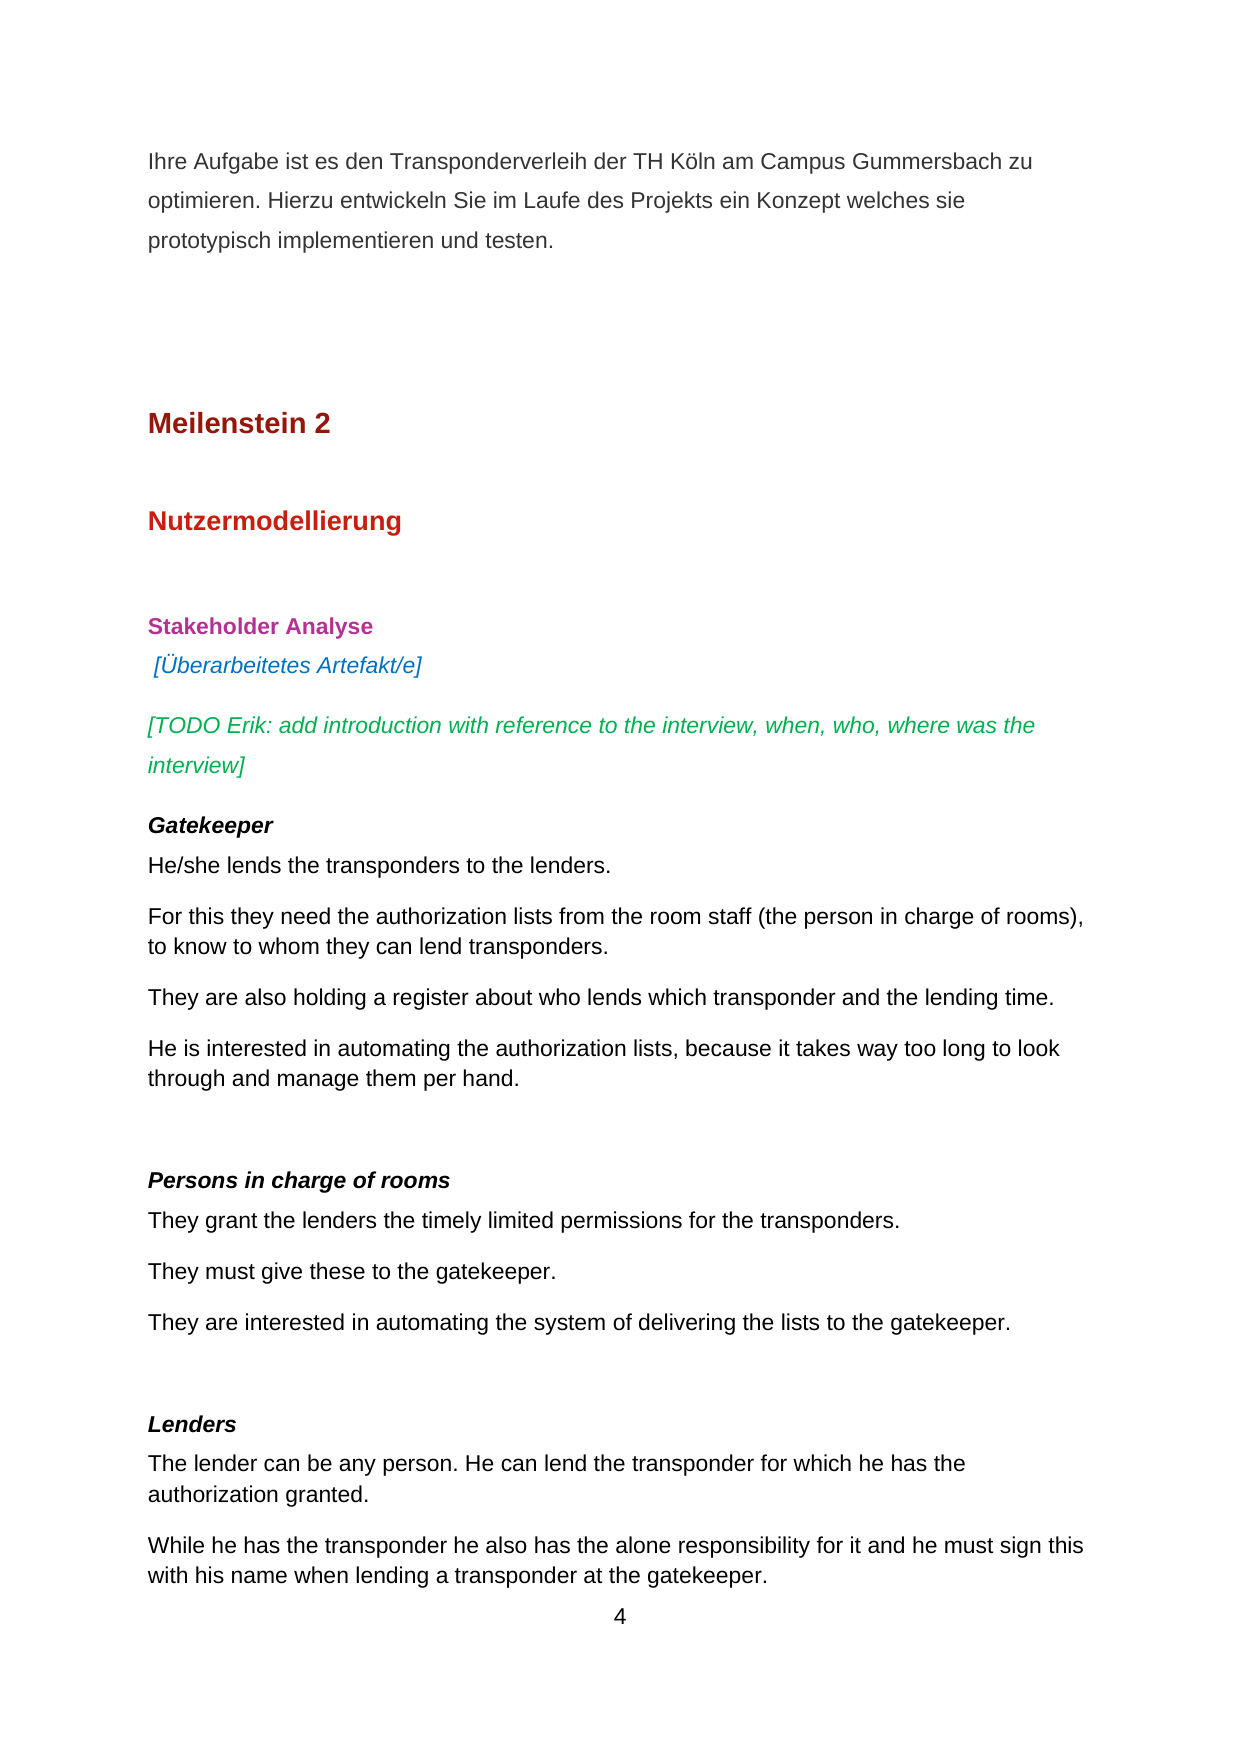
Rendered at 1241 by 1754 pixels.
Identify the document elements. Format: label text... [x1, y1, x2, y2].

text They are also holding a register about who lends which transponder and the lending time. [148, 984, 1093, 1010]
text They are interested in automating the system of delivering the lists to the gatekeeper. [148, 1309, 1093, 1335]
subtitle Persons in charge of rooms [148, 1167, 1093, 1194]
text They grant the lenders the timely limited permissions for the transponders. [148, 1207, 1093, 1233]
text He is interested in automating the authorization lists, because it takes way too long to look through and manage them per hand. [148, 1035, 1093, 1092]
subtitle Nutzermodellierung [148, 505, 1093, 537]
text They must give these to the gatekeeper. [148, 1258, 1093, 1284]
subtitle Stakeholder Analyse [148, 613, 1093, 639]
text [TODO Erik: add introduction with reference to the interview, when, who, where was the interview] [148, 712, 1093, 778]
subtitle Gatekeeper [148, 812, 1093, 838]
text While he has the transponder he also has the alone responsibility for it and he must sign this with his name when lending a transponder at the gatekeeper. [148, 1532, 1093, 1588]
subtitle Meilenstein 2 [148, 407, 1093, 440]
text He/she lends the transponders to the lenders. [148, 852, 1093, 878]
text For this they need the authorization lists from the room staff (the person in charge of rooms), to know to whom they can lend transponders. [148, 903, 1093, 959]
text The lender can be any person. He can lend the transponder for which he has the authorization granted. [148, 1450, 1093, 1507]
text [Überarbeitetes Artefakt/e] [148, 652, 1093, 678]
text Ihre Aufgabe ist es den Transponderverleih der TH Köln am Campus Gummersbach zu optimieren. Hierzu entwickeln Sie im Laufe des Projekts ein Konzept welches sie prototypisch implementieren und testen. [148, 148, 1093, 253]
subtitle Lenders [148, 1411, 1093, 1437]
